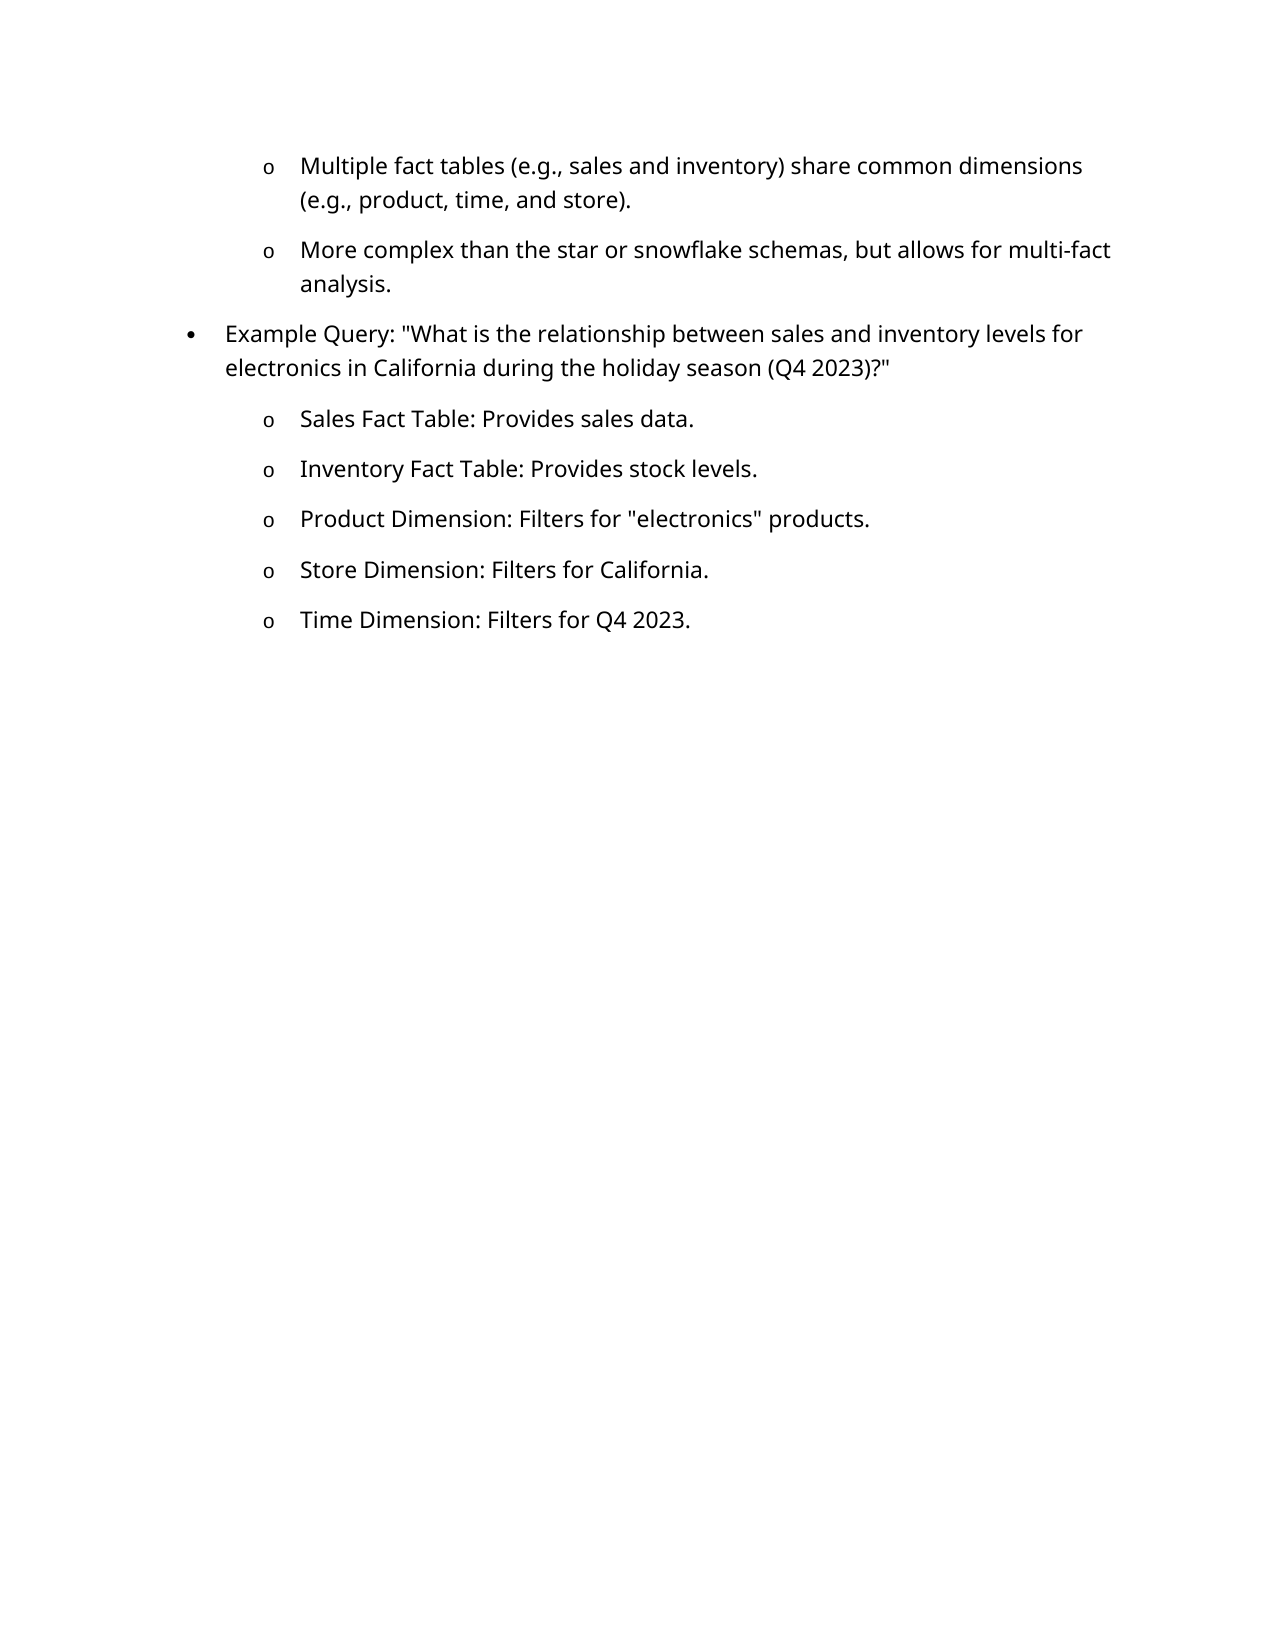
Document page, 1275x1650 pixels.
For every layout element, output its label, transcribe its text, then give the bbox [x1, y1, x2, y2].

list Inventory Fact Table: Provides stock levels. [262, 453, 1125, 484]
list Multiple fact tables (e.g., sales and inventory) share common dimensions (e.g., product, time, and store). [262, 150, 1125, 215]
list Product Dimension: Filters for "electronics" products. [262, 503, 1125, 534]
list Sales Fact Table: Provides sales data. [262, 402, 1125, 434]
list More complex than the star or snowflake schemas, but allows for multi-fact analysis. [262, 234, 1125, 299]
list Store Dimension: Filters for California. [262, 554, 1125, 585]
list Time Dimension: Filters for Q4 2023. [262, 604, 1125, 635]
list Example Query: "What is the relationship between sales and inventory levels for electronics in California during the holiday season (Q4 2023)?" [187, 318, 1125, 383]
